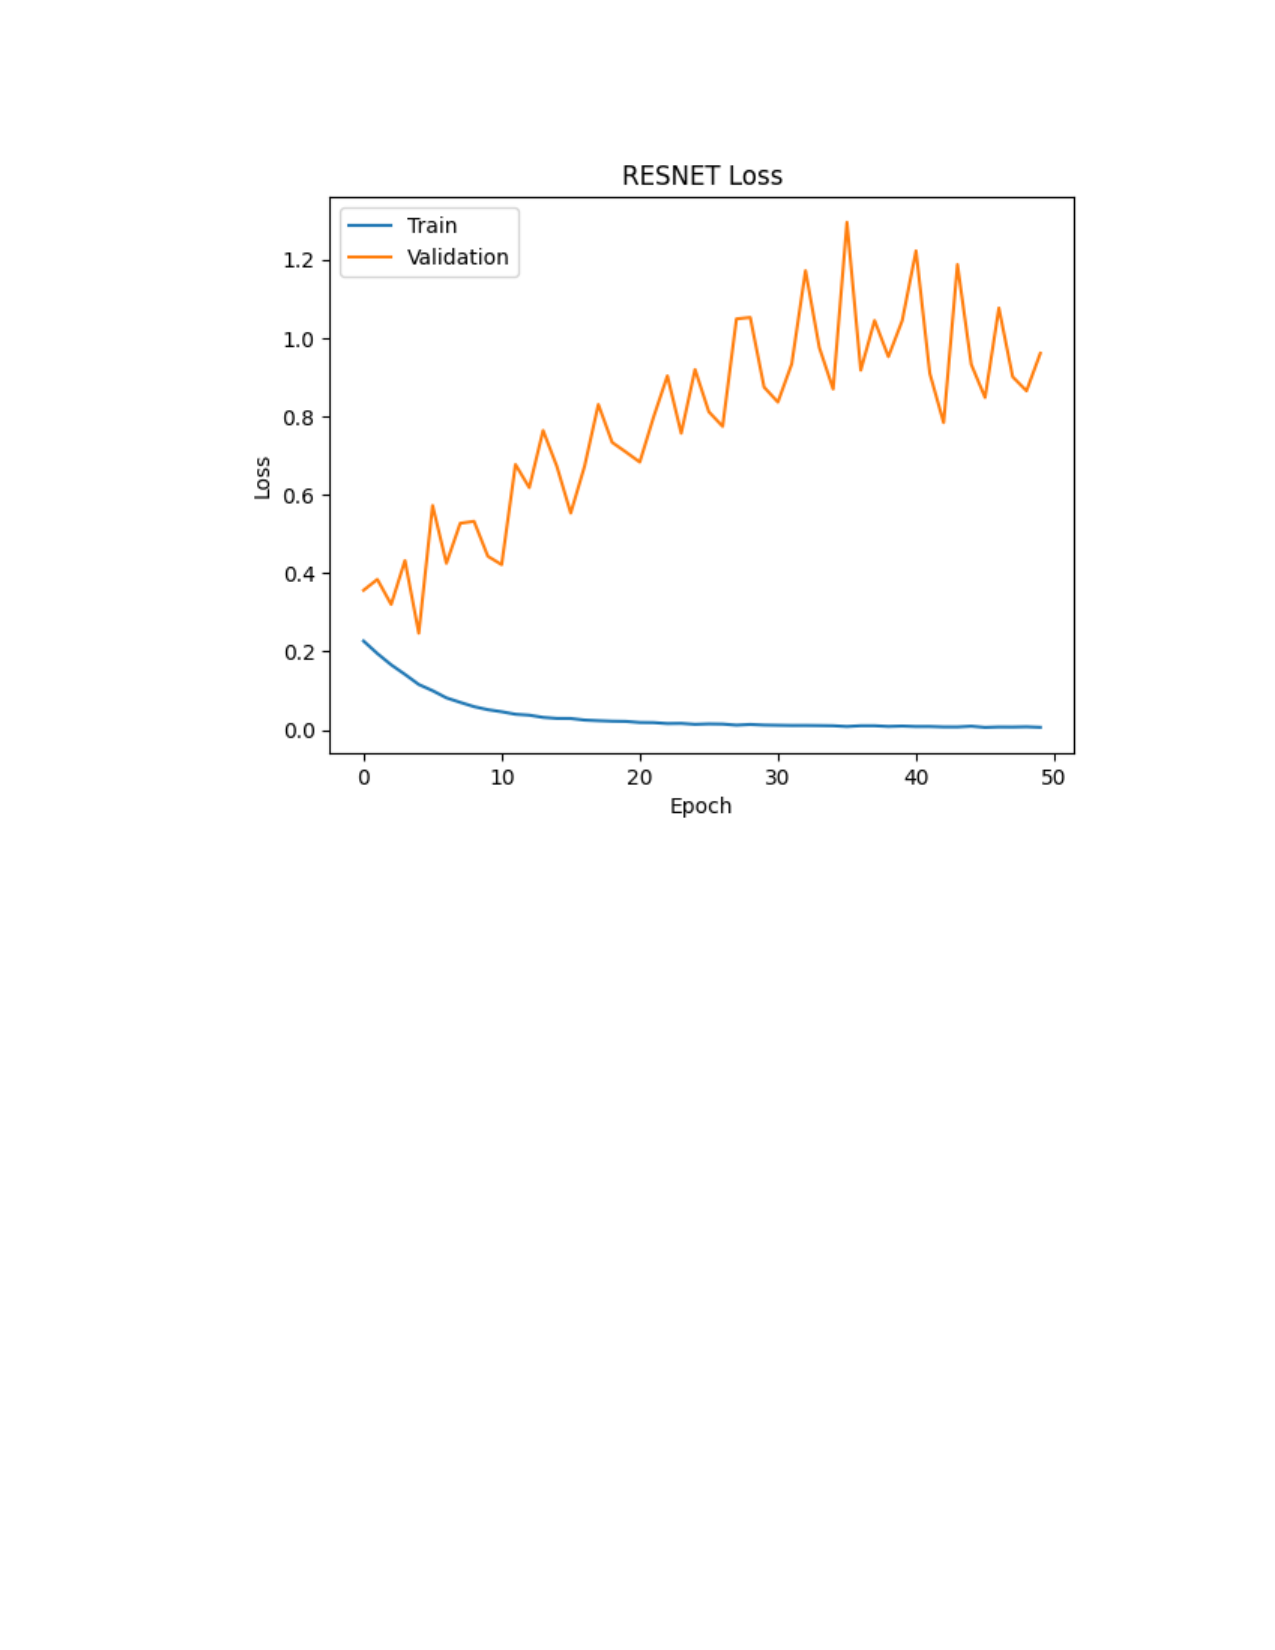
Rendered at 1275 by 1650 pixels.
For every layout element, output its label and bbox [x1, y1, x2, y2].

picture [238, 150, 1089, 833]
